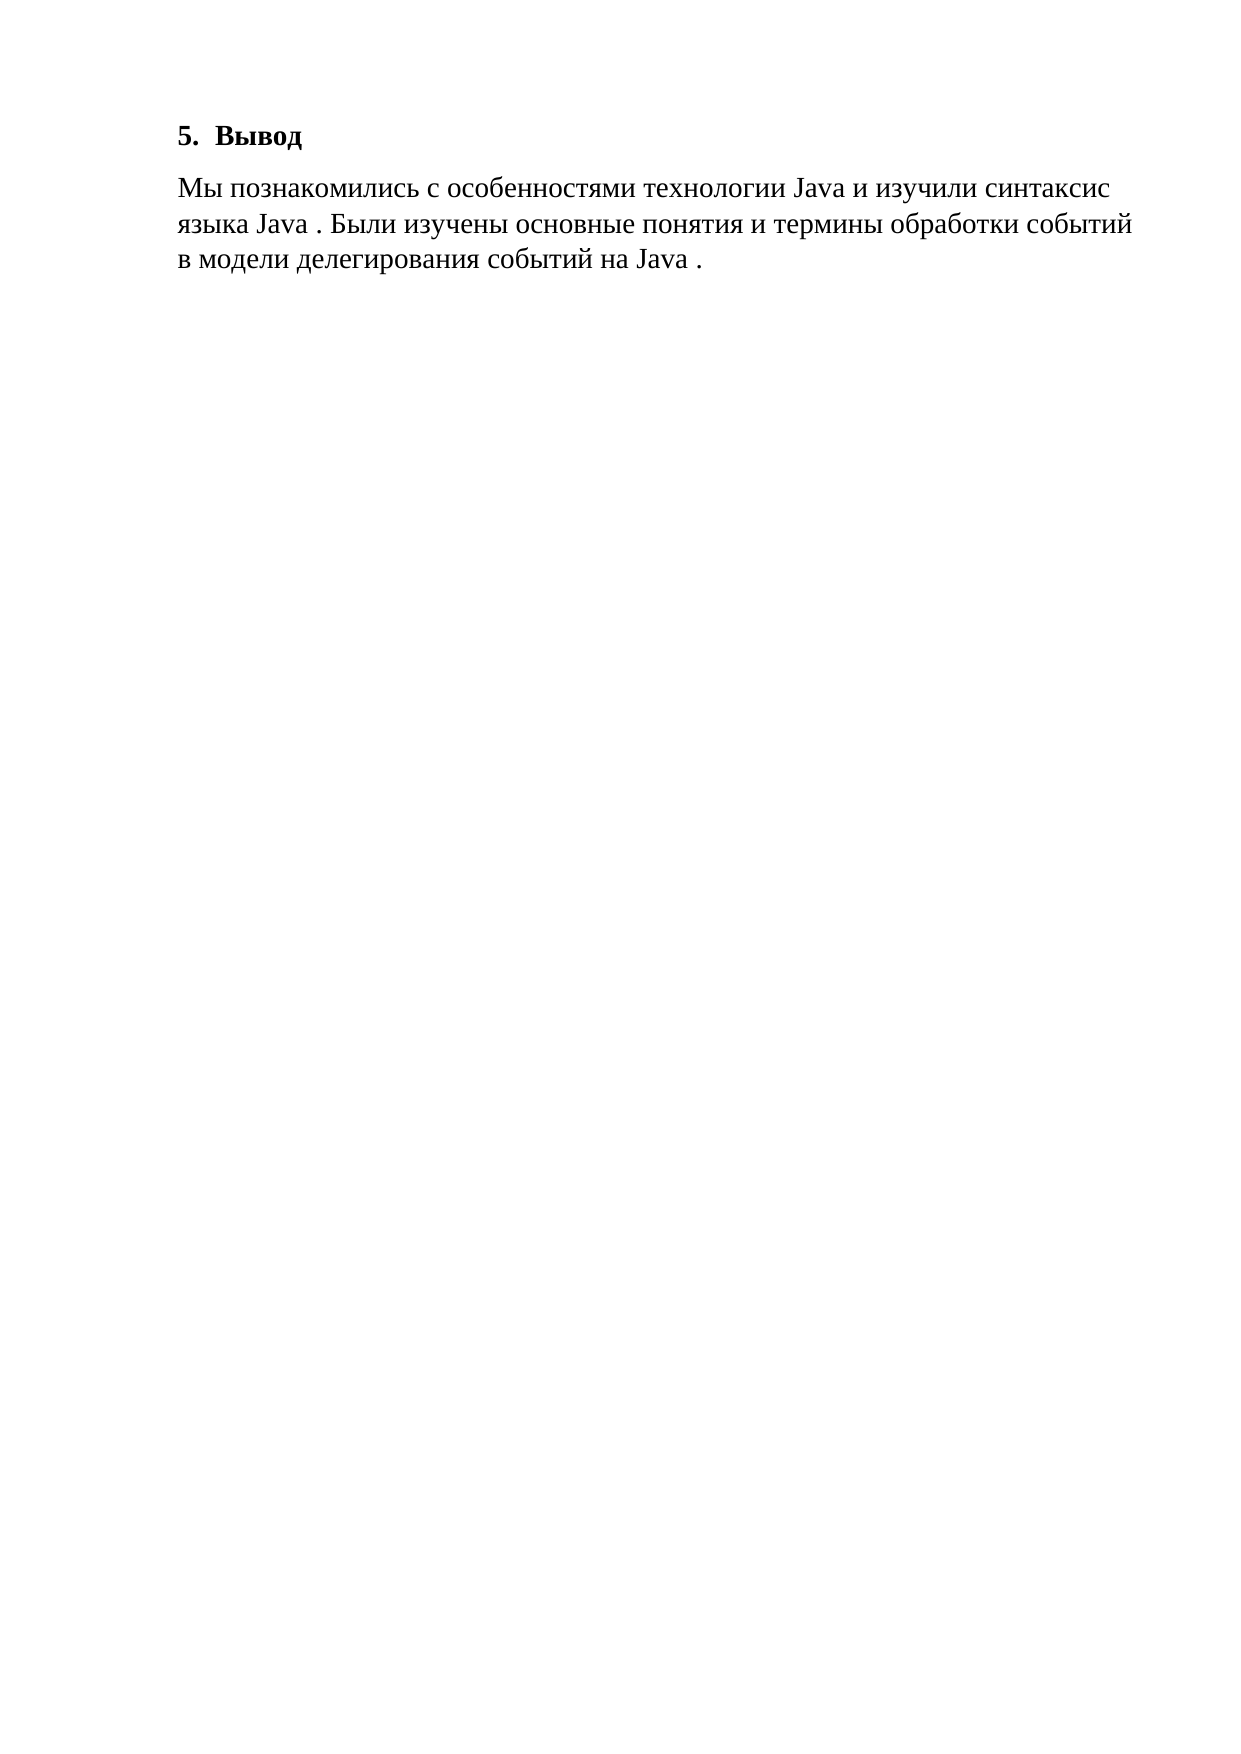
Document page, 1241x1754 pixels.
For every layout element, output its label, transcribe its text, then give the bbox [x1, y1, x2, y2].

list Вывод [177, 118, 1152, 152]
text Мы познакомились с особенностями технологии Java и изучили синтаксис языка Java . Были изучены основные понятия и термины обработки событий в модели делегирования событий на Java . [177, 170, 1152, 275]
